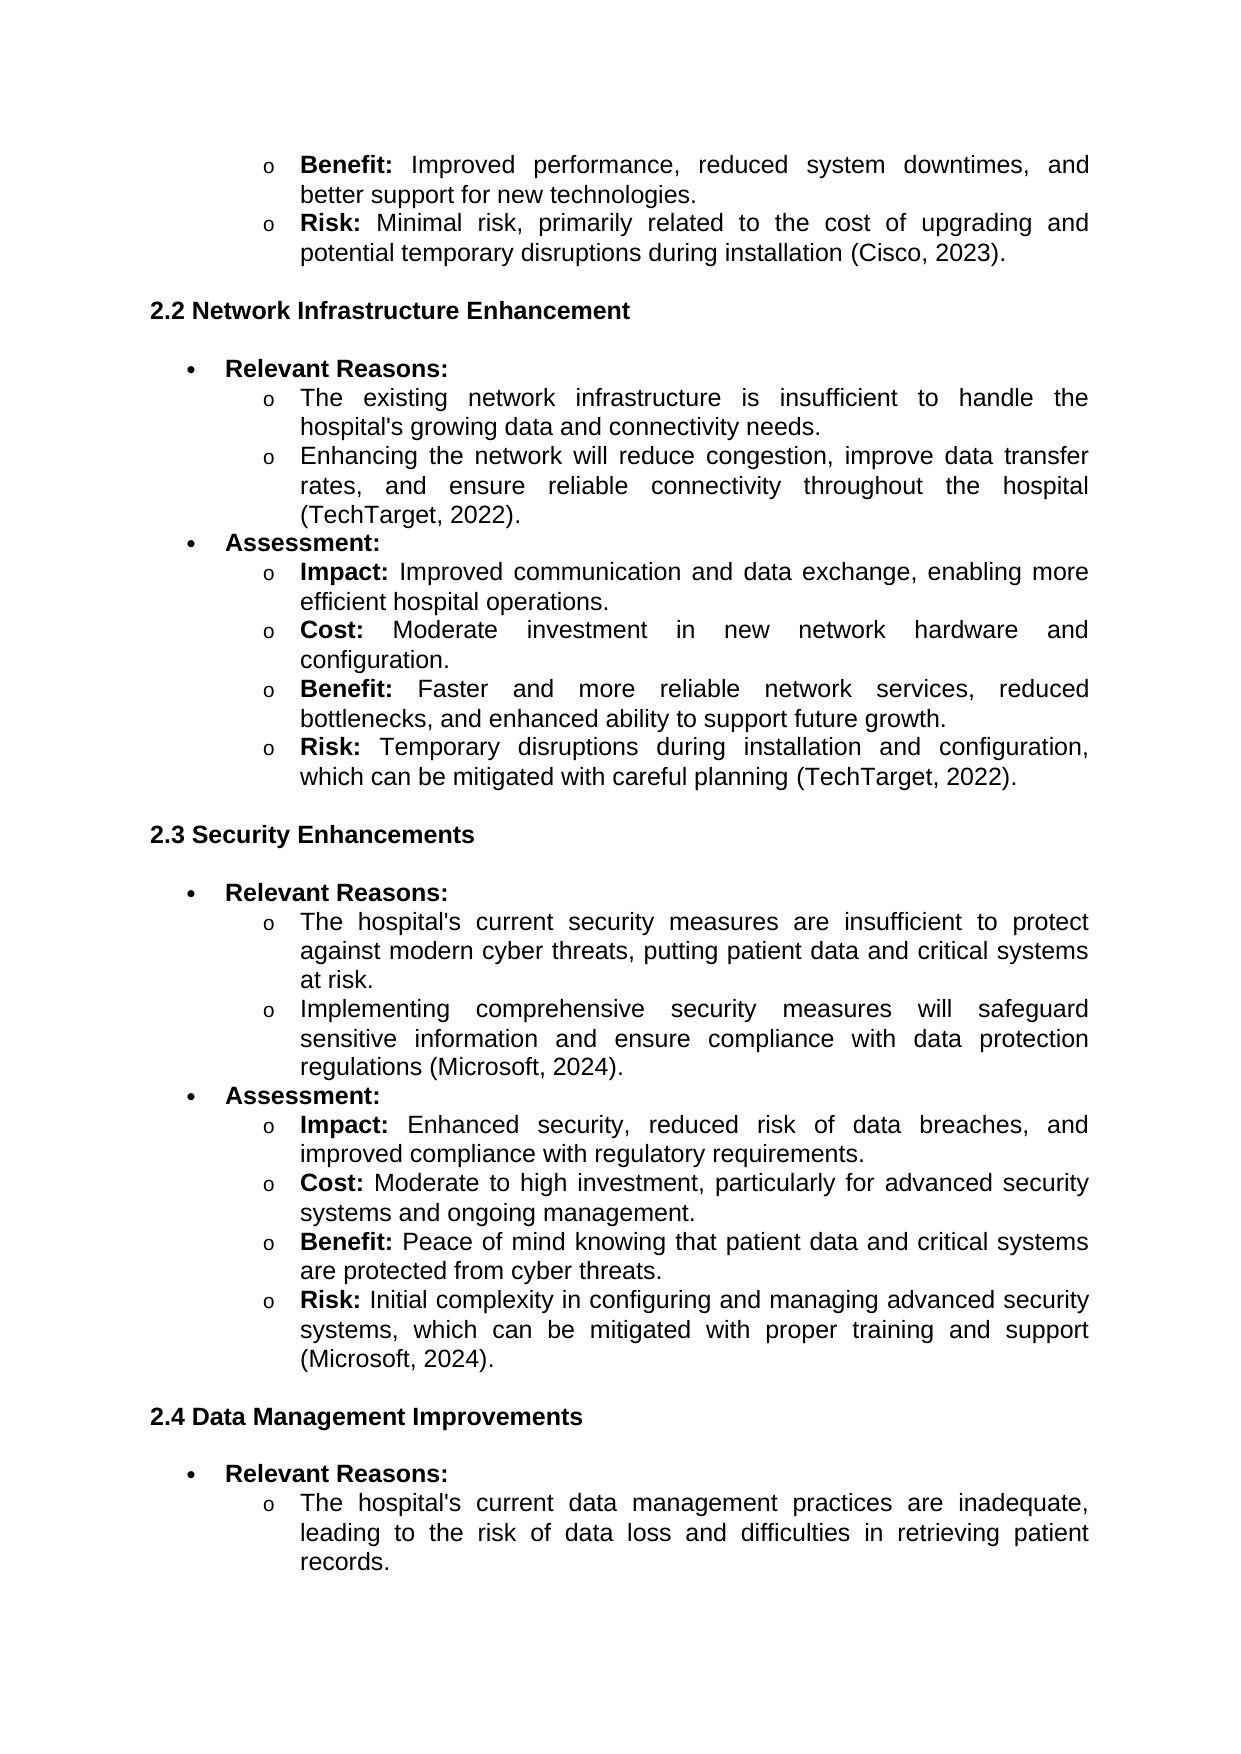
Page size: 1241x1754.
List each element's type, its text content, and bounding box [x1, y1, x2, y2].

list Benefit: Improved performance, reduced system downtimes, and better support for new technologies. [262, 150, 1090, 208]
list Risk: Temporary disruptions during installation and configuration, which can be mitigated with careful planning. [262, 732, 1090, 791]
list Cost: Moderate investment in new network hardware and configuration. [262, 616, 1090, 674]
list Enhancing the network will reduce congestion, improve data transfer rates, and ensure reliable connectivity throughout the hospital. [262, 441, 1090, 528]
list Impact: Enhanced security, reduced risk of data breaches, and improved compliance with regulatory requirements. [262, 1110, 1090, 1168]
list Risk: Initial complexity in configuring and managing advanced security systems, which can be mitigated with proper training and support. [262, 1285, 1090, 1372]
list Risk: Minimal risk, primarily related to the cost of upgrading and potential temporary disruptions during installation. [262, 208, 1090, 267]
list The hospital's current data management practices are inadequate, leading to the risk of data loss and difficulties in retrieving patient records. [262, 1488, 1090, 1575]
list Assessment: [187, 528, 1090, 557]
list Benefit: Faster and more reliable network services, reduced bottlenecks, and enhanced ability to support future growth. [262, 674, 1090, 732]
list Relevant Reasons: [187, 1459, 1090, 1488]
text 2.3 Security Enhancements [150, 820, 1090, 849]
list Impact: Improved communication and data exchange, enabling more efficient hospital operations. [262, 557, 1090, 616]
list The existing network infrastructure is insufficient to handle the hospital's growing data and connectivity needs. [262, 383, 1090, 441]
list The hospital's current security measures are insufficient to protect against modern cyber threats, putting patient data and critical systems at risk. [262, 907, 1090, 994]
list Assessment: [187, 1081, 1090, 1110]
text 2.4 Data Management Improvements [150, 1401, 1090, 1430]
list Relevant Reasons: [187, 878, 1090, 907]
list Cost: Moderate to high investment, particularly for advanced security systems and ongoing management. [262, 1168, 1090, 1227]
list Implementing comprehensive security measures will safeguard sensitive information and ensure compliance with data protection regulations. [262, 994, 1090, 1081]
list Benefit: Peace of mind knowing that patient data and critical systems are protected from cyber threats. [262, 1227, 1090, 1285]
text 2.2 Network Infrastructure Enhancement [150, 296, 1090, 325]
list Relevant Reasons: [187, 354, 1090, 383]
